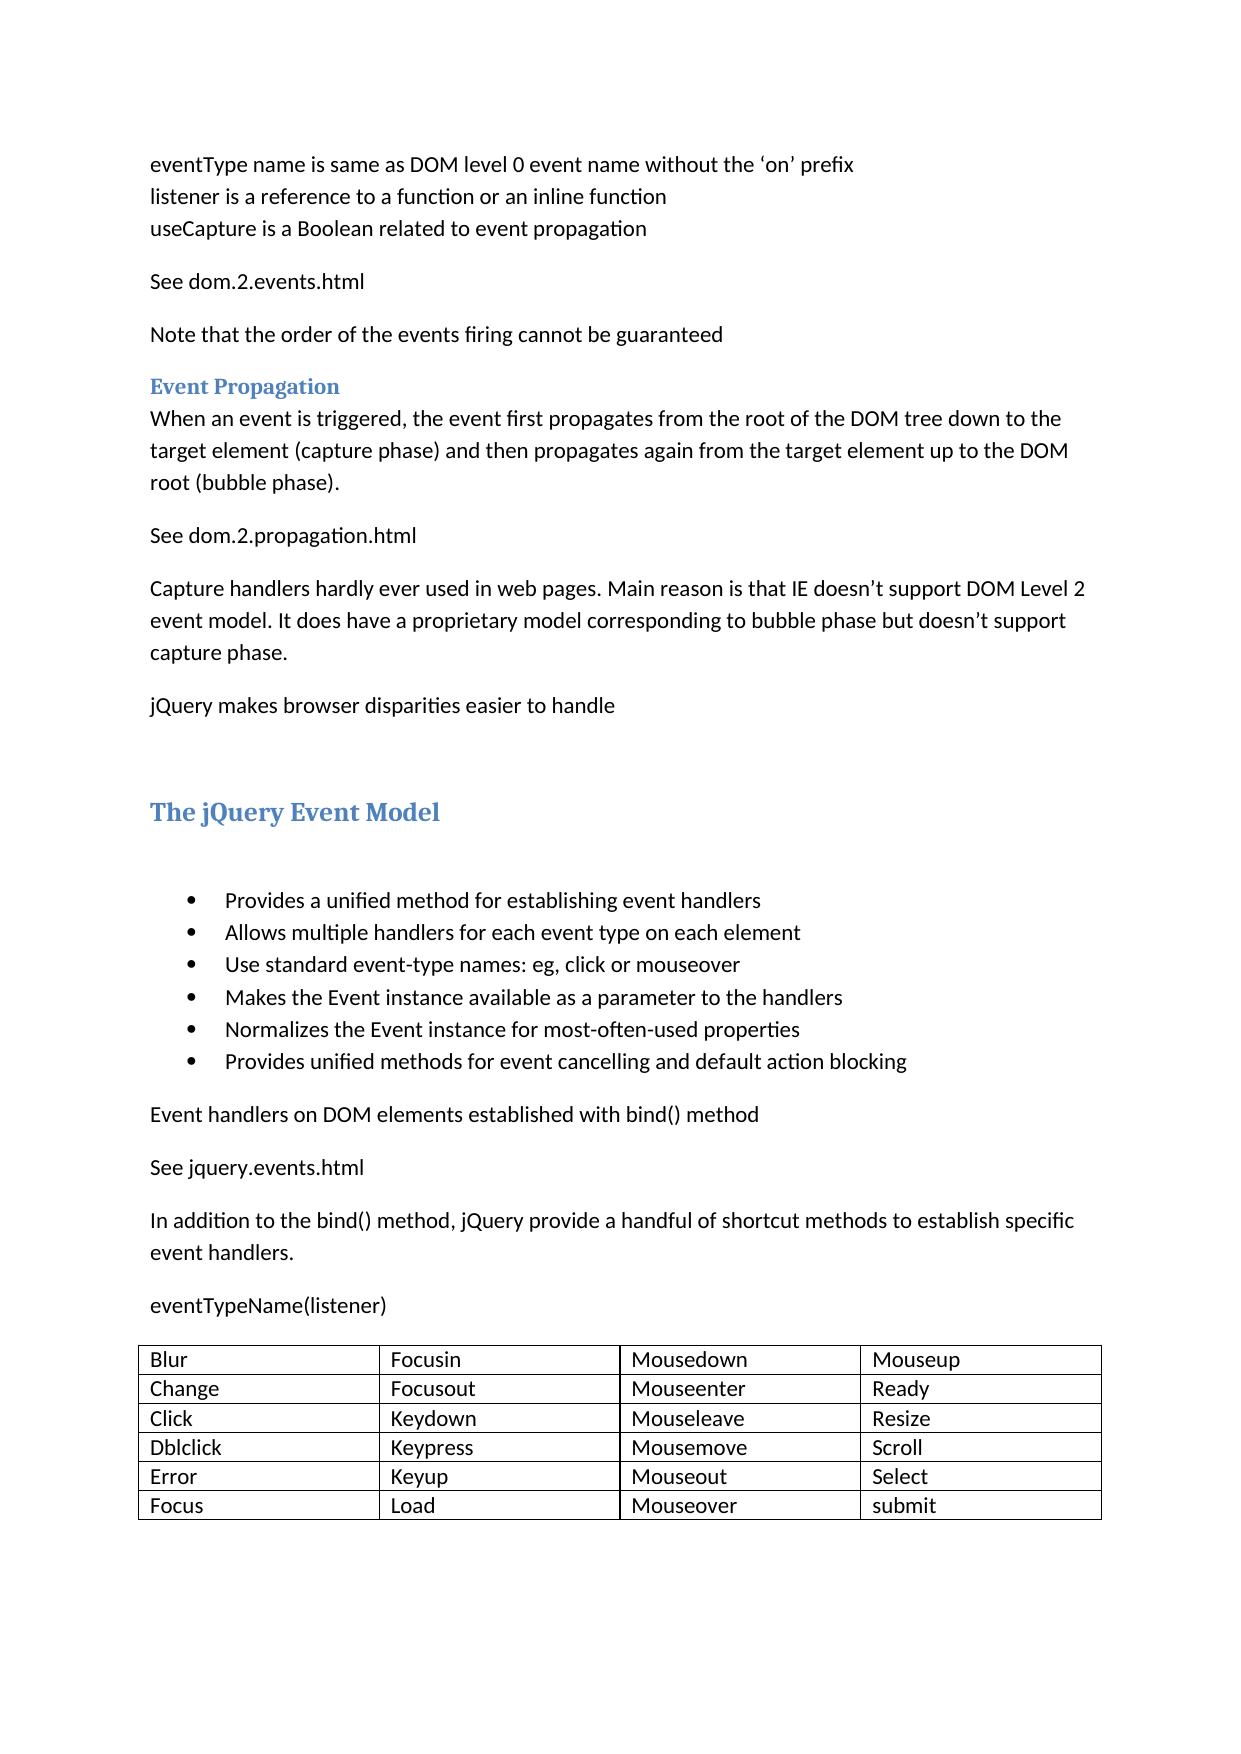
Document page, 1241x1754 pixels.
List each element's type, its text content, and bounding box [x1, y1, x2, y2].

list Provides a unified method for establishing event handlers [187, 886, 1090, 914]
subtitle The jQuery Event Model [150, 797, 1090, 829]
text In addition to the bind() method, jQuery provide a handful of shortcut methods to establish specific event handlers. [150, 1206, 1090, 1266]
table_cell Click [139, 1404, 379, 1432]
table_cell Mouseenter [621, 1375, 860, 1403]
text eventTypeName(listener) [150, 1291, 1090, 1319]
table_cell Dblclick [139, 1433, 379, 1461]
text jQuery makes browser disparities easier to handle [150, 691, 1090, 719]
table_cell Change [139, 1375, 379, 1403]
text eventType name is same as DOM level 0 event name without the ‘on’ prefix listener is a reference to a function or an inline function useCapture is a Boolean related to event propagation [150, 150, 1090, 242]
list Makes the Event instance available as a parameter to the handlers [187, 983, 1090, 1011]
table_cell Mouseleave [621, 1404, 860, 1432]
table_cell Keypress [380, 1433, 619, 1461]
table_cell Mouseout [621, 1462, 860, 1490]
table_cell Focusout [380, 1375, 619, 1403]
table_header Blur [139, 1346, 379, 1373]
text Capture handlers hardly ever used in web pages. Main reason is that IE doesn’t support DOM Level 2 event model. It does have a proprietary model corresponding to bubble phase but doesn’t support capture phase. [150, 574, 1090, 666]
table_cell Keydown [380, 1404, 619, 1432]
list Provides unified methods for event cancelling and default action blocking [187, 1047, 1090, 1075]
text See jquery.events.html [150, 1153, 1090, 1181]
table_cell submit [861, 1491, 1101, 1519]
table_cell Error [139, 1462, 379, 1490]
table_header Mouseup [861, 1346, 1101, 1373]
table_cell Select [861, 1462, 1101, 1490]
table_cell Mouseover [621, 1491, 860, 1519]
text Note that the order of the events firing cannot be guaranteed [150, 320, 1090, 348]
table_cell Load [380, 1491, 619, 1519]
list Allows multiple handlers for each event type on each element [187, 918, 1090, 946]
table_cell Mousemove [621, 1433, 860, 1461]
text See dom.2.propagation.html [150, 521, 1090, 549]
subtitle Event Propagation [150, 373, 1090, 400]
table_header Focusin [380, 1346, 619, 1373]
table_header Mousedown [621, 1346, 860, 1373]
list Normalizes the Event instance for most-often-used properties [187, 1015, 1090, 1043]
table_cell Ready [861, 1375, 1101, 1403]
table_cell Scroll [861, 1433, 1101, 1461]
list Use standard event-type names: eg, click or mouseover [187, 951, 1090, 979]
table_cell Resize [861, 1404, 1101, 1432]
text Event handlers on DOM elements established with bind() method [150, 1100, 1090, 1128]
table_cell Focus [139, 1491, 379, 1519]
text See dom.2.events.html [150, 267, 1090, 295]
text When an event is triggered, the event first propagates from the root of the DOM tree down to the target element (capture phase) and then propagates again from the target element up to the DOM root (bubble phase). [150, 404, 1090, 496]
table_cell Keyup [380, 1462, 619, 1490]
